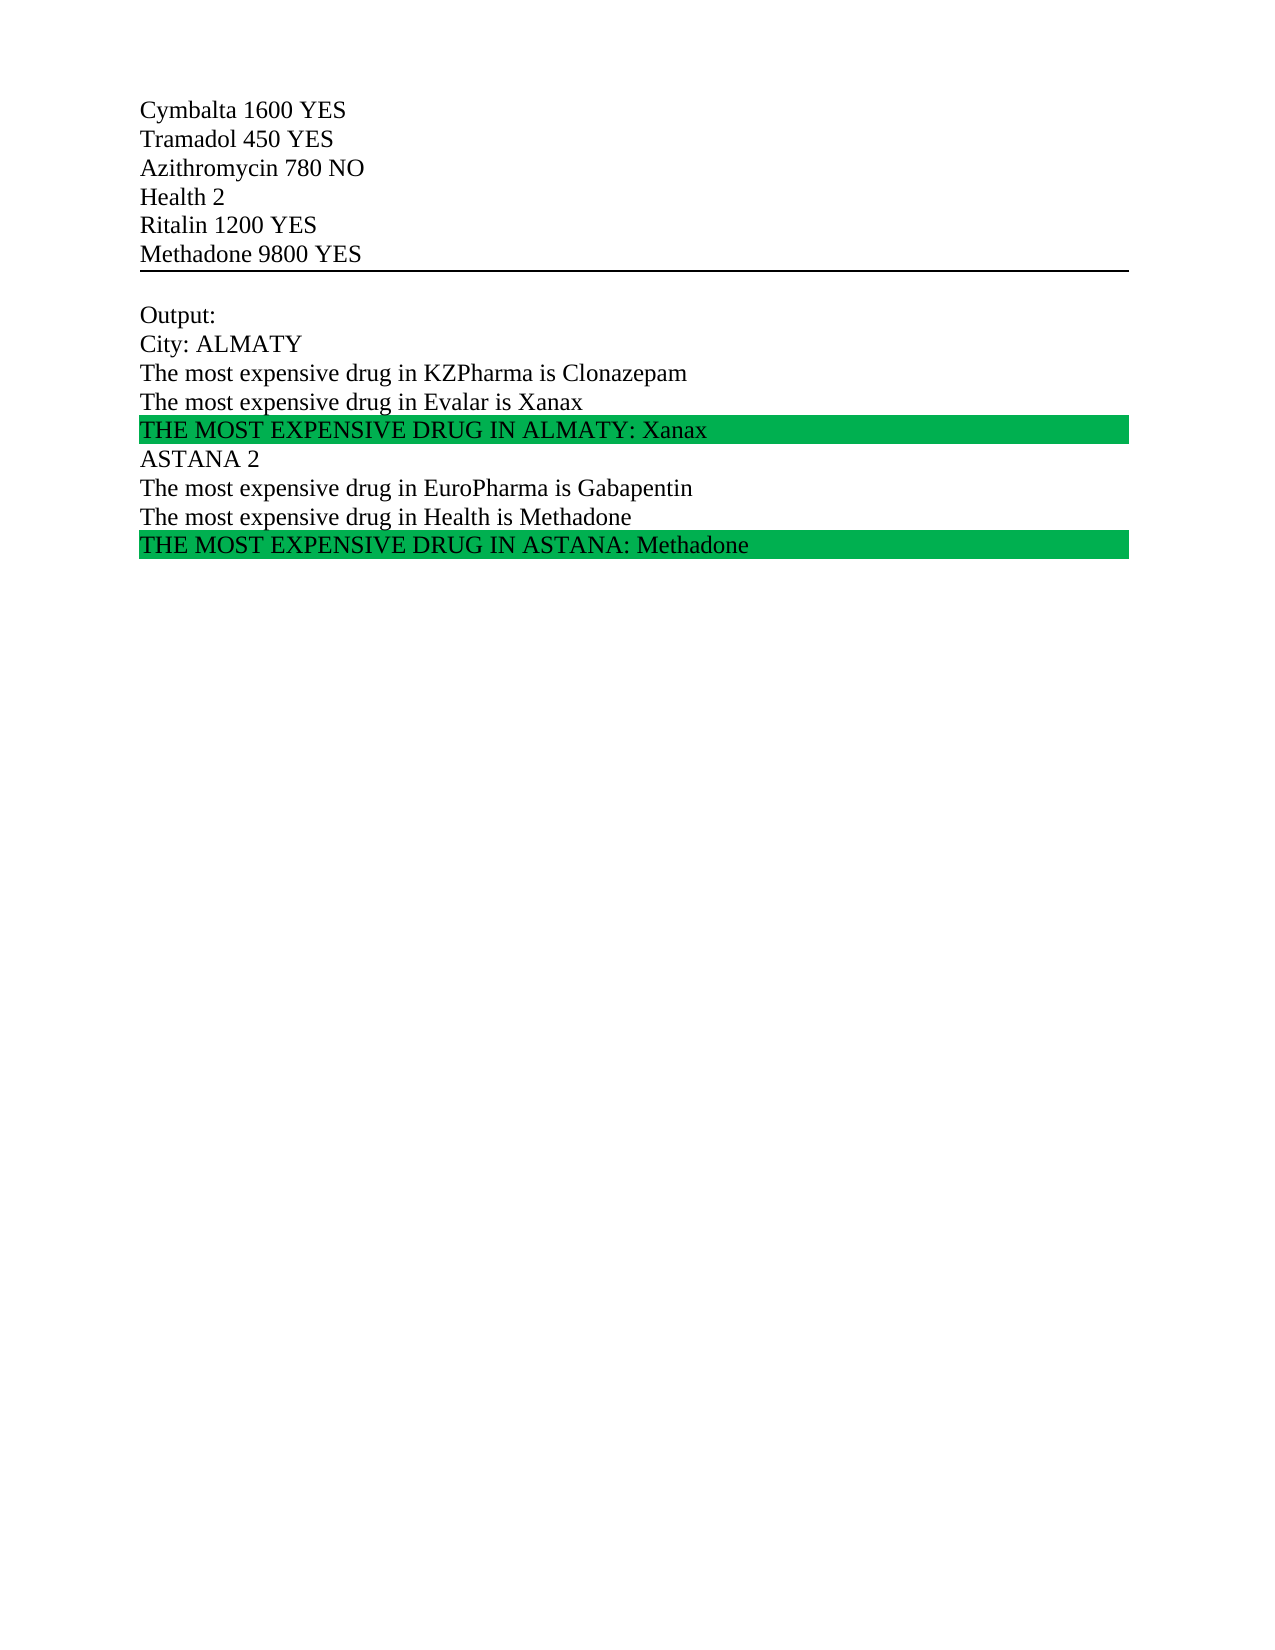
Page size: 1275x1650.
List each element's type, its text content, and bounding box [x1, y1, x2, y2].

text City: ALMATY [139, 329, 1129, 358]
text Azithromycin 780 NO [139, 153, 1129, 182]
text Output: [139, 300, 1129, 329]
text Health 2 [139, 182, 1129, 210]
text THE MOST EXPENSIVE DRUG IN ASTANA: Methadone [139, 530, 1129, 559]
text Ritalin 1200 YES [139, 210, 1129, 239]
text Cymbalta 1600 YES [139, 95, 1129, 124]
text The most expensive drug in Health is Methadone [139, 502, 1129, 530]
text ASTANA 2 [139, 444, 1129, 473]
text The most expensive drug in KZPharma is Clonazepam [139, 358, 1129, 387]
text The most expensive drug in Evalar is Xanax [139, 387, 1129, 415]
text Tramadol 450 YES [139, 124, 1129, 153]
text Methadone 9800 YES [139, 239, 1129, 272]
text The most expensive drug in EuroPharma is Gabapentin [139, 473, 1129, 502]
text THE MOST EXPENSIVE DRUG IN ALMATY: Xanax [139, 415, 1129, 444]
